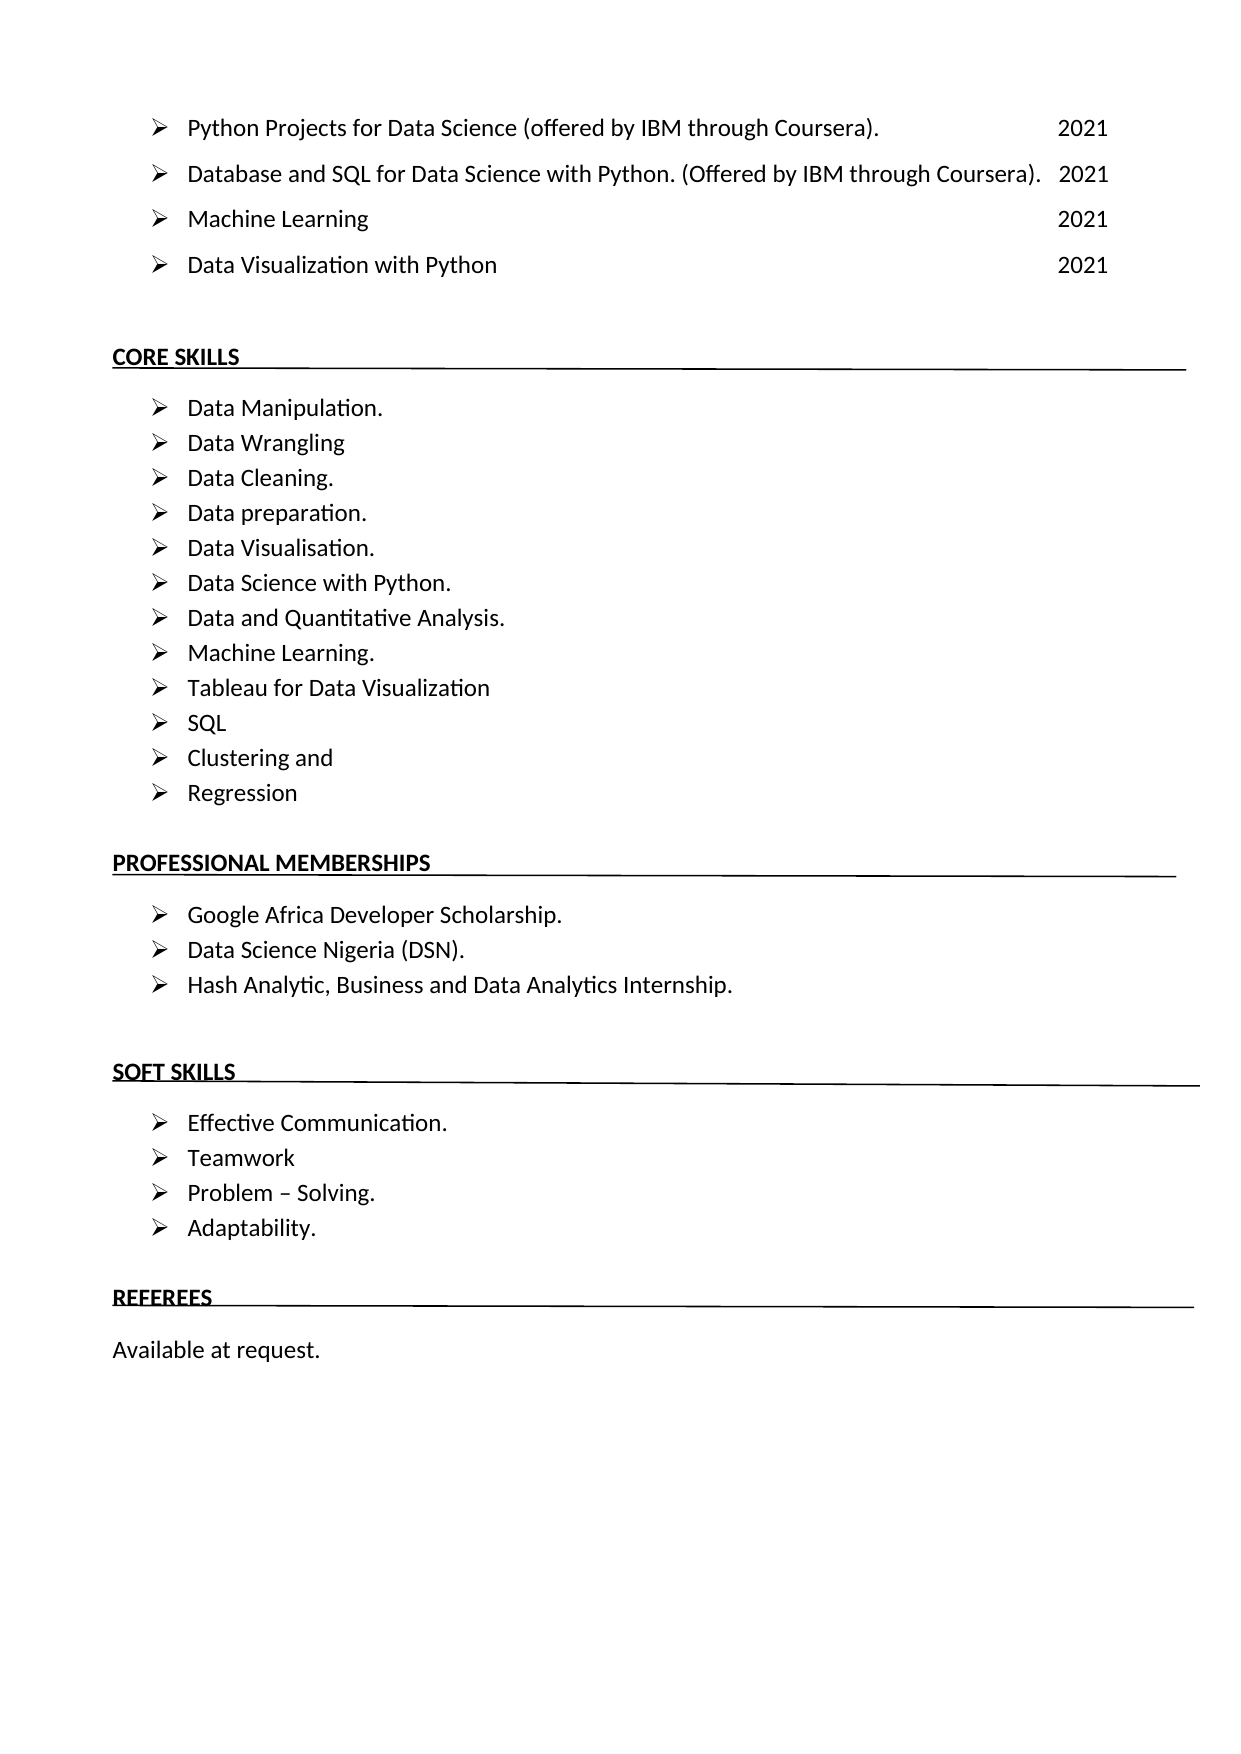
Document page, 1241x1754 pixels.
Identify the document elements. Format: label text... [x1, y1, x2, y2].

list Adaptability. [150, 1212, 1128, 1243]
list Data Manipulation. [150, 392, 1128, 423]
list Data Visualisation. [150, 532, 1128, 563]
text CORE SKILLS [112, 341, 1128, 369]
list SQL [150, 707, 1128, 738]
text PROFESSIONAL MEMBERSHIPS [112, 847, 1128, 875]
list Hash Analytic, Business and Data Analytics Internship. [150, 969, 1128, 1000]
text REFEREES [112, 1282, 1128, 1306]
list Data preparation. [150, 497, 1128, 528]
list Data Wrangling [150, 427, 1128, 458]
list Effective Communication. [150, 1107, 1128, 1138]
list Data Science Nigeria (DSN). [150, 934, 1128, 965]
list Teamwork [150, 1142, 1128, 1173]
text Available at request. [112, 1334, 1128, 1365]
list Problem – Solving. [150, 1177, 1128, 1208]
list Machine Learning. [150, 637, 1128, 668]
list Clustering and [150, 742, 1128, 773]
list Tableau for Data Visualization [150, 672, 1128, 703]
text SOFT SKILLS [112, 1056, 1128, 1084]
list Regression [150, 777, 1128, 808]
list Data Science with Python. [150, 567, 1128, 598]
list Database and SQL for Data Science with Python. (Offered by IBM through Coursera). 2021 [150, 158, 1128, 188]
list Python Projects for Data Science (offered by IBM through Coursera). 2021 [150, 112, 1128, 143]
list Google Africa Developer Scholarship. [150, 899, 1128, 930]
list Data Cleaning. [150, 462, 1128, 493]
list Machine Learning 2021 [150, 204, 1128, 234]
list Data and Quantitative Analysis. [150, 602, 1128, 633]
list Data Visualization with Python 2021 [150, 249, 1128, 280]
